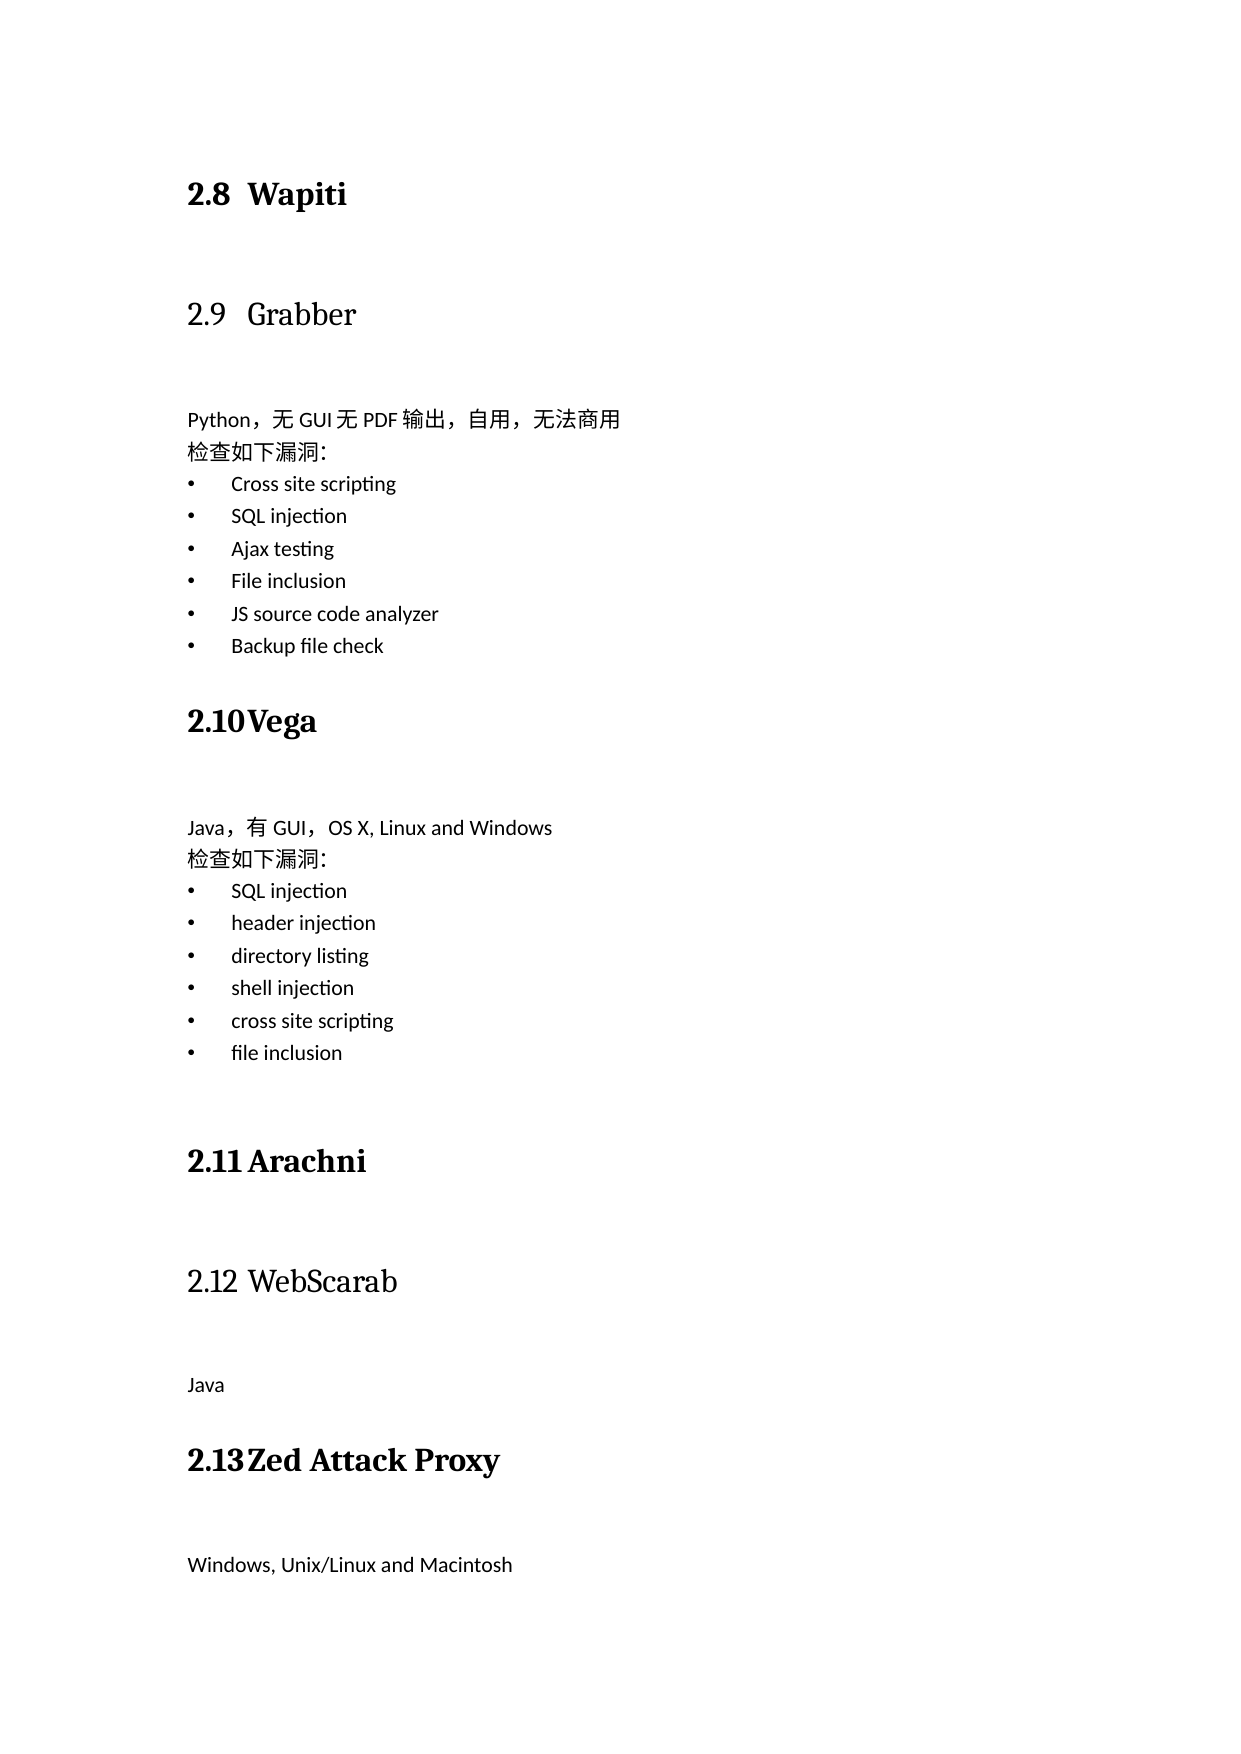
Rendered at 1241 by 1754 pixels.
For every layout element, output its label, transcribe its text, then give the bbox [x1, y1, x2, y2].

text 检查如下漏洞： [187, 434, 1053, 467]
subtitle Arachni [187, 1129, 1053, 1194]
list header injection [187, 907, 1053, 939]
text Python，无GUI无PDF输出，自用，无法商用 [187, 402, 1053, 434]
list SQL injection [187, 874, 1053, 907]
list Ajax testing [187, 532, 1053, 564]
list shell injection [187, 972, 1053, 1004]
subtitle Wapiti [187, 162, 1053, 227]
list File inclusion [187, 564, 1053, 597]
text Windows, Unix/Linux and Macintosh [187, 1548, 1053, 1581]
text Java [187, 1369, 1053, 1401]
list file inclusion [187, 1037, 1053, 1069]
subtitle Vega [187, 689, 1053, 754]
list Backup file check [187, 629, 1053, 662]
list SQL injection [187, 499, 1053, 532]
subtitle WebScarab [187, 1249, 1053, 1314]
list JS source code analyzer [187, 597, 1053, 629]
subtitle Zed Attack Proxy [187, 1428, 1053, 1493]
text Java，有GUI，OS X, Linux and Windows [187, 809, 1053, 842]
list cross site scripting [187, 1004, 1053, 1037]
subtitle Grabber [187, 282, 1053, 347]
list Cross site scripting [187, 467, 1053, 499]
text 检查如下漏洞： [187, 842, 1053, 874]
list directory listing [187, 939, 1053, 972]
